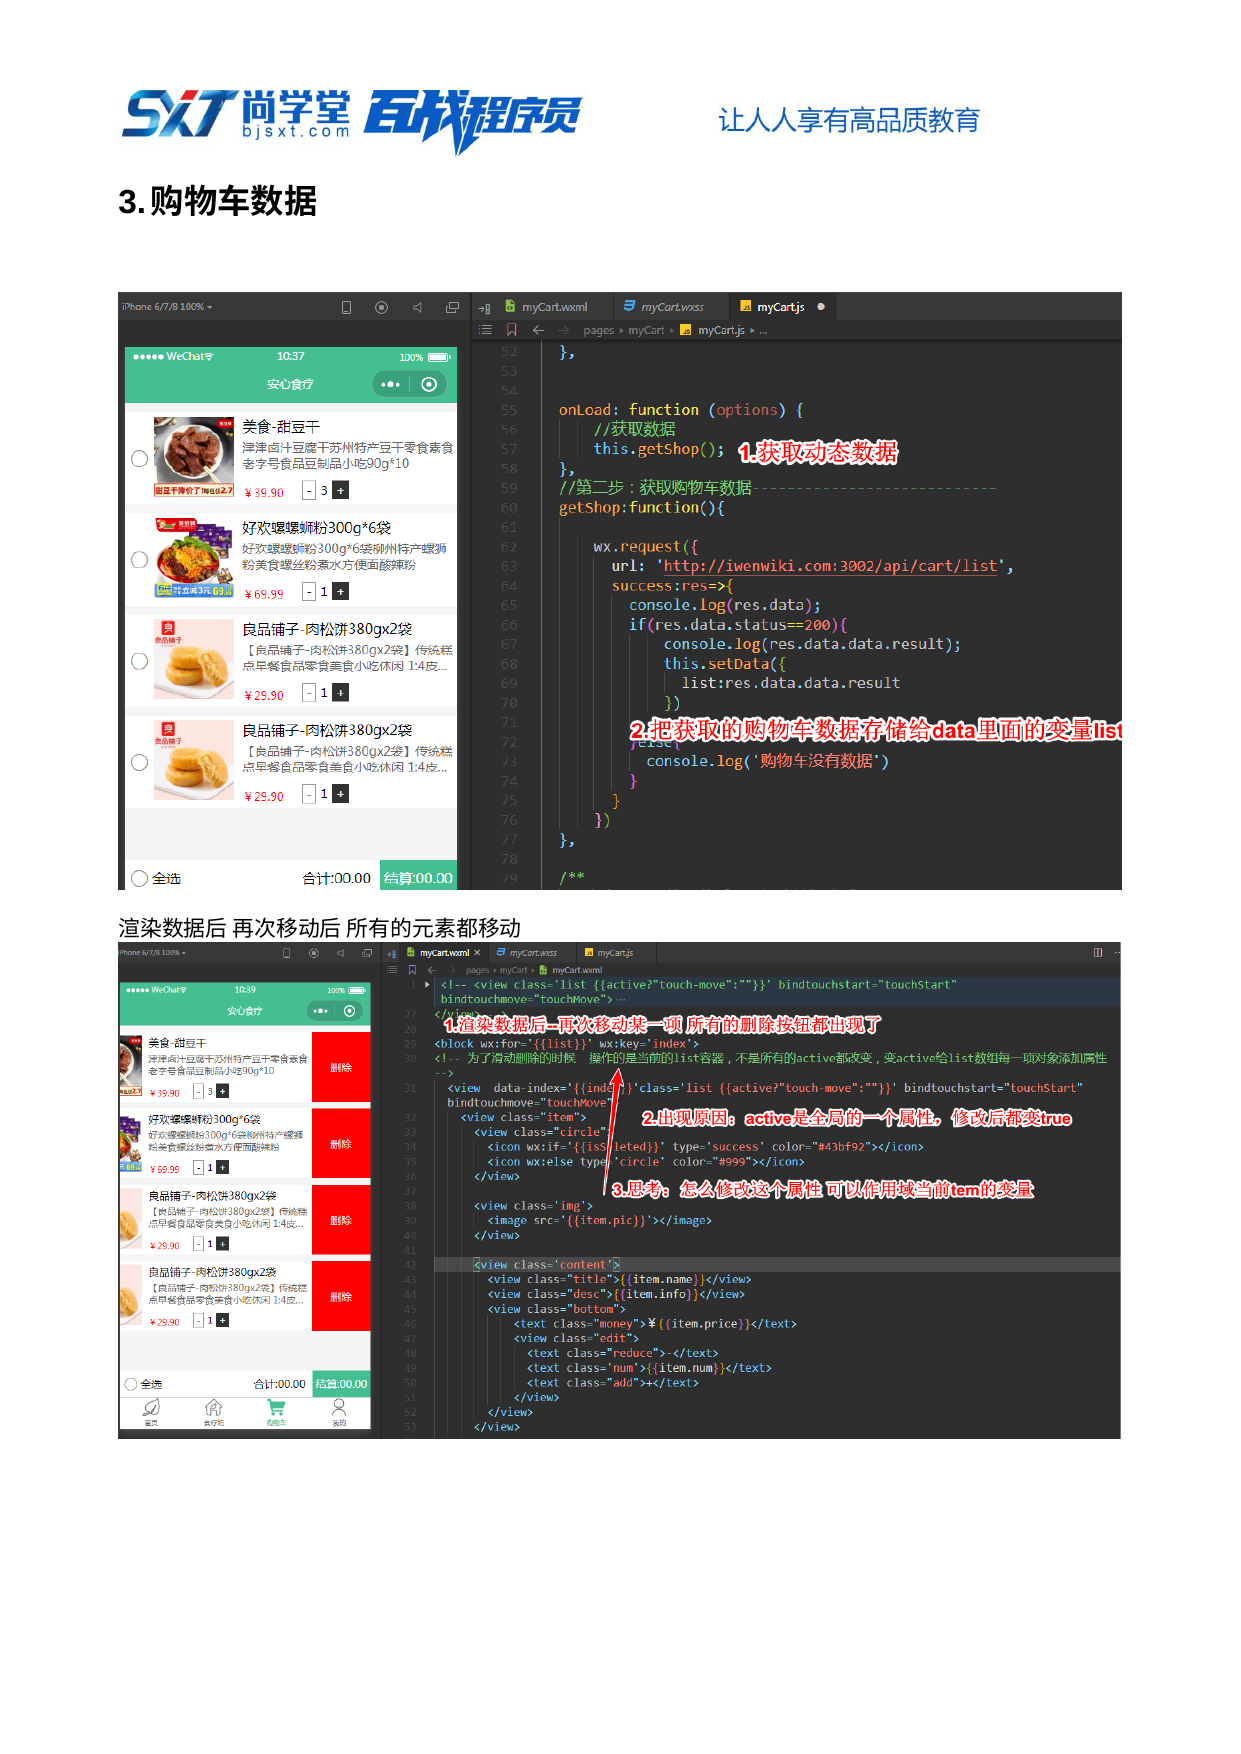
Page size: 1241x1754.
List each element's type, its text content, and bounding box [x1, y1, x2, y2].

list 渲染数据后 再次移动后 所有的元素都移动 [118, 910, 1122, 943]
picture [118, 942, 1121, 1439]
subtitle 购物车数据 [118, 166, 1122, 231]
picture [118, 292, 1122, 890]
picture [118, 90, 984, 157]
